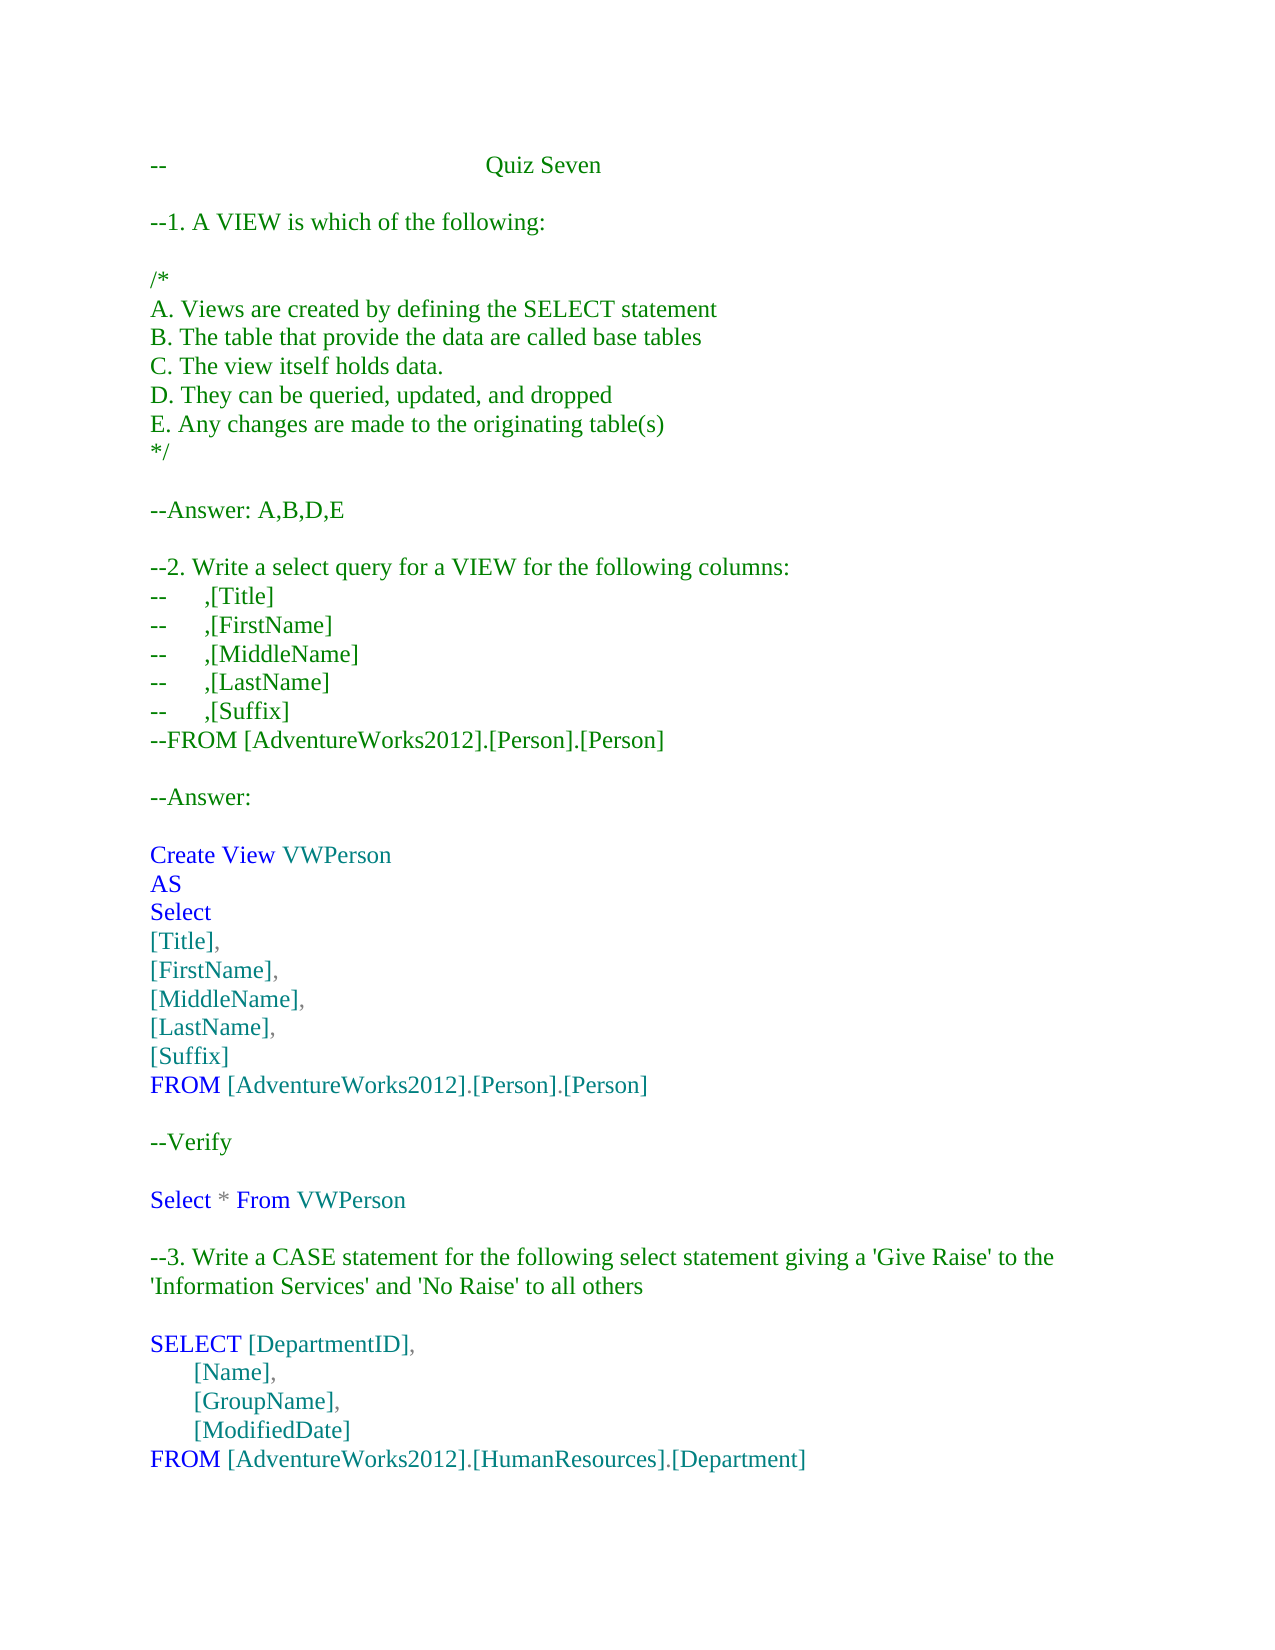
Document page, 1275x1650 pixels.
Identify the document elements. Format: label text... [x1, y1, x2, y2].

text --Answer: A,B,D,E [150, 495, 1125, 524]
text [LastName], [150, 1012, 1125, 1041]
text [Name], [150, 1357, 1125, 1386]
text E. Any changes are made to the originating table(s) [150, 409, 1125, 437]
text -- Quiz Seven [150, 150, 1125, 179]
text --FROM [AdventureWorks2012].[Person].[Person] [150, 725, 1125, 754]
text C. The view itself holds data. [150, 351, 1125, 380]
text B. The table that provide the data are called base tables [150, 322, 1125, 351]
text [MiddleName], [150, 984, 1125, 1012]
text [ModifiedDate] [150, 1415, 1125, 1444]
text -- ,[MiddleName] [150, 639, 1125, 667]
text -- ,[Suffix] [150, 696, 1125, 725]
text Create View VWPerson [150, 840, 1125, 869]
text SELECT [DepartmentID], [150, 1329, 1125, 1357]
text FROM [AdventureWorks2012].[HumanResources].[Department] [150, 1444, 1125, 1472]
text [GroupName], [150, 1386, 1125, 1415]
text FROM [AdventureWorks2012].[Person].[Person] [150, 1070, 1125, 1099]
text --3. Write a CASE statement for the following select statement giving a 'Give Raise' to the 'Information Services' and 'No Raise' to all others [150, 1242, 1125, 1300]
text [Suffix] [150, 1041, 1125, 1070]
text -- ,[LastName] [150, 667, 1125, 696]
text AS [150, 869, 1125, 897]
text -- ,[Title] [150, 581, 1125, 610]
text -- ,[FirstName] [150, 610, 1125, 639]
text --Answer: [150, 782, 1125, 811]
text [Title], [150, 926, 1125, 955]
text Select * From VWPerson [150, 1185, 1125, 1214]
text --1. A VIEW is which of the following: [150, 207, 1125, 236]
text [FirstName], [150, 955, 1125, 984]
text Select [150, 897, 1125, 926]
text --Verify [150, 1127, 1125, 1156]
text D. They can be queried, updated, and dropped [150, 380, 1125, 409]
text --2. Write a select query for a VIEW for the following columns: [150, 552, 1125, 581]
text A. Views are created by defining the SELECT statement [150, 294, 1125, 322]
text /* [150, 265, 1125, 294]
text */ [150, 437, 1125, 466]
